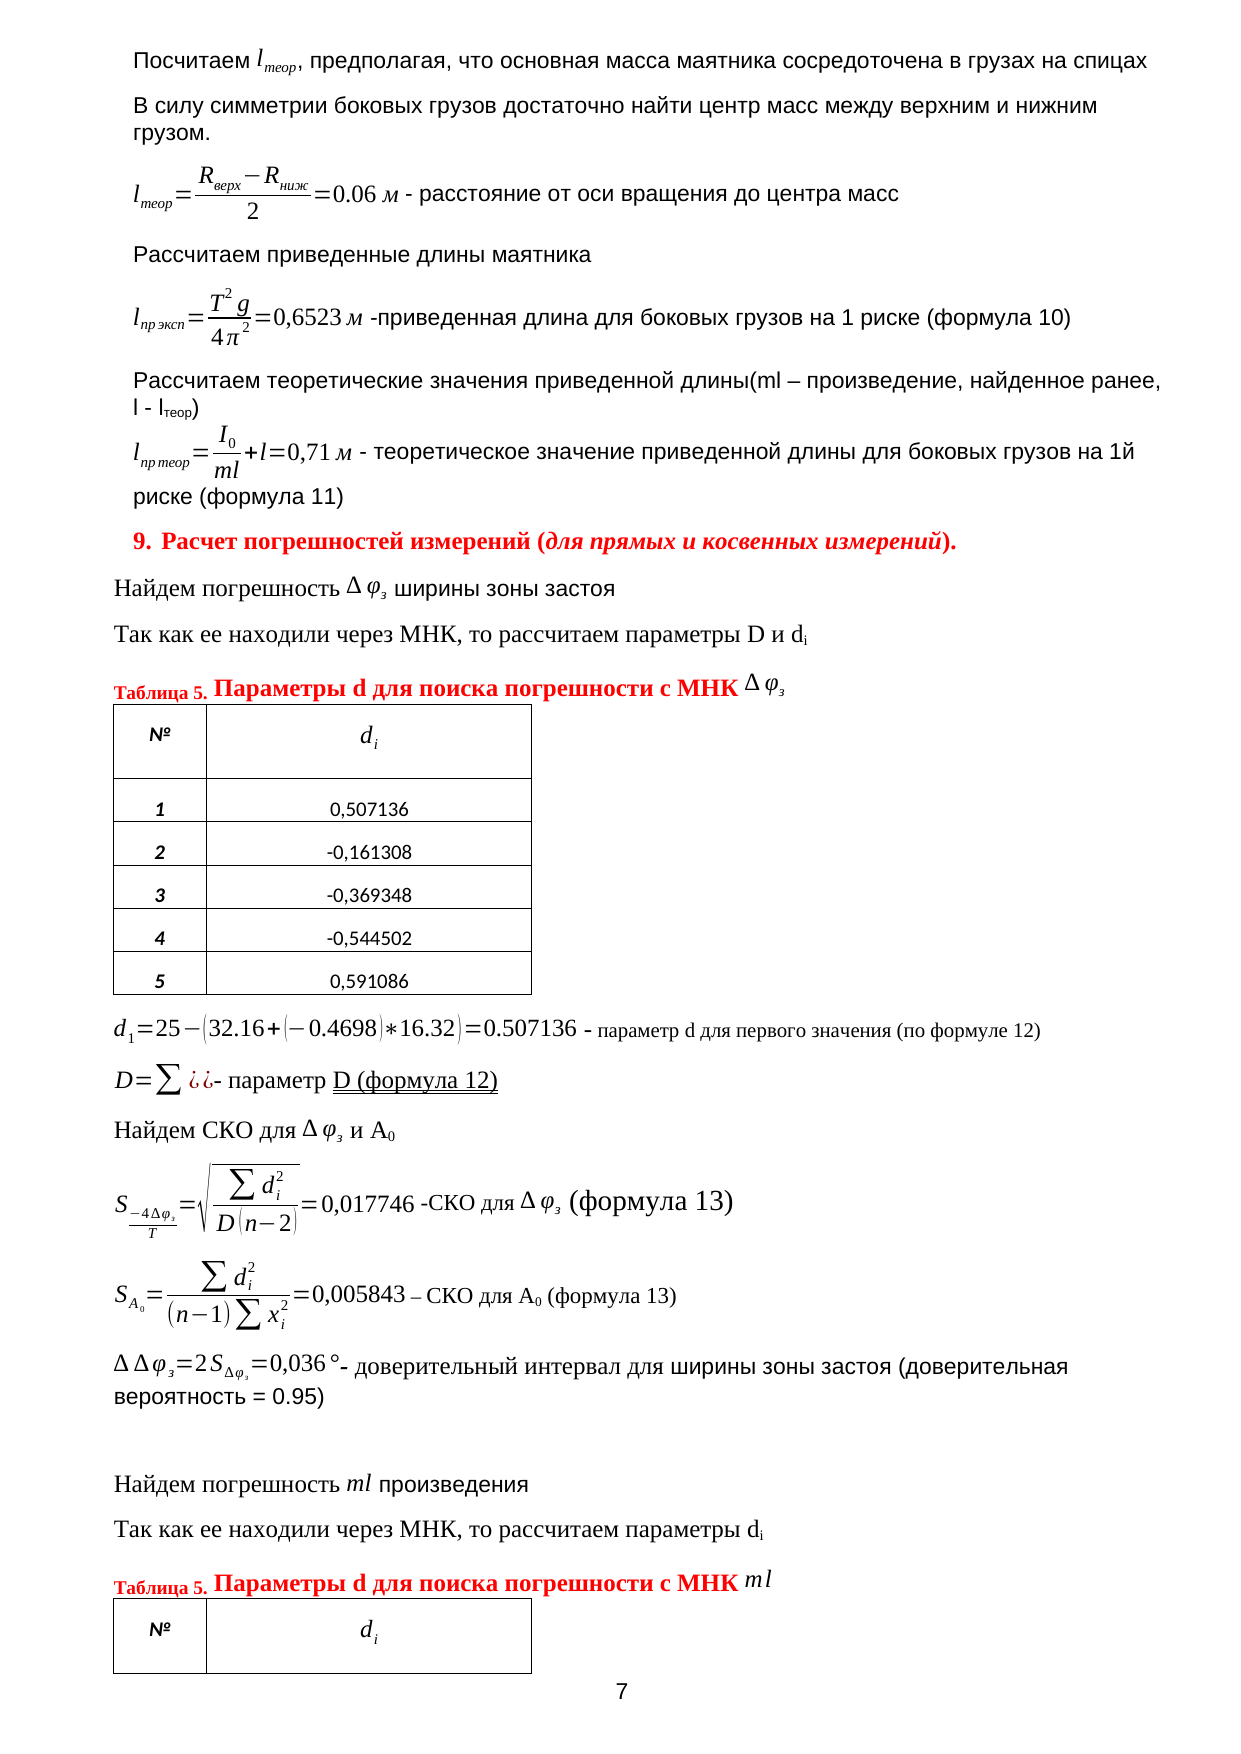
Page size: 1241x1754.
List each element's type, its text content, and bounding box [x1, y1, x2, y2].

table_cell 4 [114, 909, 206, 951]
text Найдем СКО для и A0 [113, 1114, 1169, 1146]
table_cell 0,591086 [207, 952, 531, 994]
text Рассчитаем приведенные длины маятника [133, 241, 1169, 268]
text - расстояние от оси вращения до центра масс [133, 162, 1169, 225]
table_cell 1 [114, 779, 206, 821]
table_cell -0,369348 [207, 866, 531, 908]
text Таблица 5. Параметры d для поиска погрешности с МНК [113, 1560, 1169, 1598]
text - теоретическое значение приведенной длины для боковых грузов на 1й риске (формула 11) [133, 420, 1169, 509]
text – СКО для А0 (формула 13) [113, 1259, 1169, 1332]
table_header № [114, 705, 206, 778]
text Так как ее находили через МНК, то рассчитаем параметры D и di [113, 619, 1169, 648]
table_cell 3 [114, 866, 206, 908]
table_cell 0,507136 [207, 779, 531, 821]
text -приведенная длина для боковых грузов на 1 риске (формула 10) [133, 284, 1169, 351]
text Рассчитаем теоретические значения приведенной длины(ml – произведение, найденное ранее, l - lтеор) [133, 367, 1169, 420]
text - параметр d для первого значения (по формуле 12) [113, 1012, 1169, 1046]
text -СКО для (формула 13) [113, 1162, 1169, 1242]
text - параметр D (формула 12) [113, 1063, 1169, 1097]
table_header [207, 705, 531, 778]
table_header [207, 1599, 531, 1673]
text Посчитаем , предполагая, что основная масса маятника сосредоточена в грузах на спицах [133, 44, 1169, 76]
text Найдем погрешность произведения [113, 1469, 1169, 1498]
text Таблица 5. Параметры d для поиска погрешности с МНК [113, 665, 1169, 703]
text В силу симметрии боковых грузов достаточно найти центр масс между верхним и нижним грузом. [133, 92, 1169, 145]
table_cell -0,161308 [207, 822, 531, 864]
text Найдем погрешность ширины зоны застоя [113, 571, 1169, 603]
table_cell -0,544502 [207, 909, 531, 951]
list Расчет погрешностей измерений (для прямых и косвенных измерений). [133, 526, 1169, 555]
table_header № [114, 1599, 206, 1673]
text Так как ее находили через МНК, то рассчитаем параметры di [113, 1514, 1169, 1543]
table_cell 5 [114, 952, 206, 994]
text - доверительный интервал для ширины зоны застоя (доверительная вероятность = 0.95) [113, 1349, 1169, 1409]
table_cell 2 [114, 822, 206, 864]
